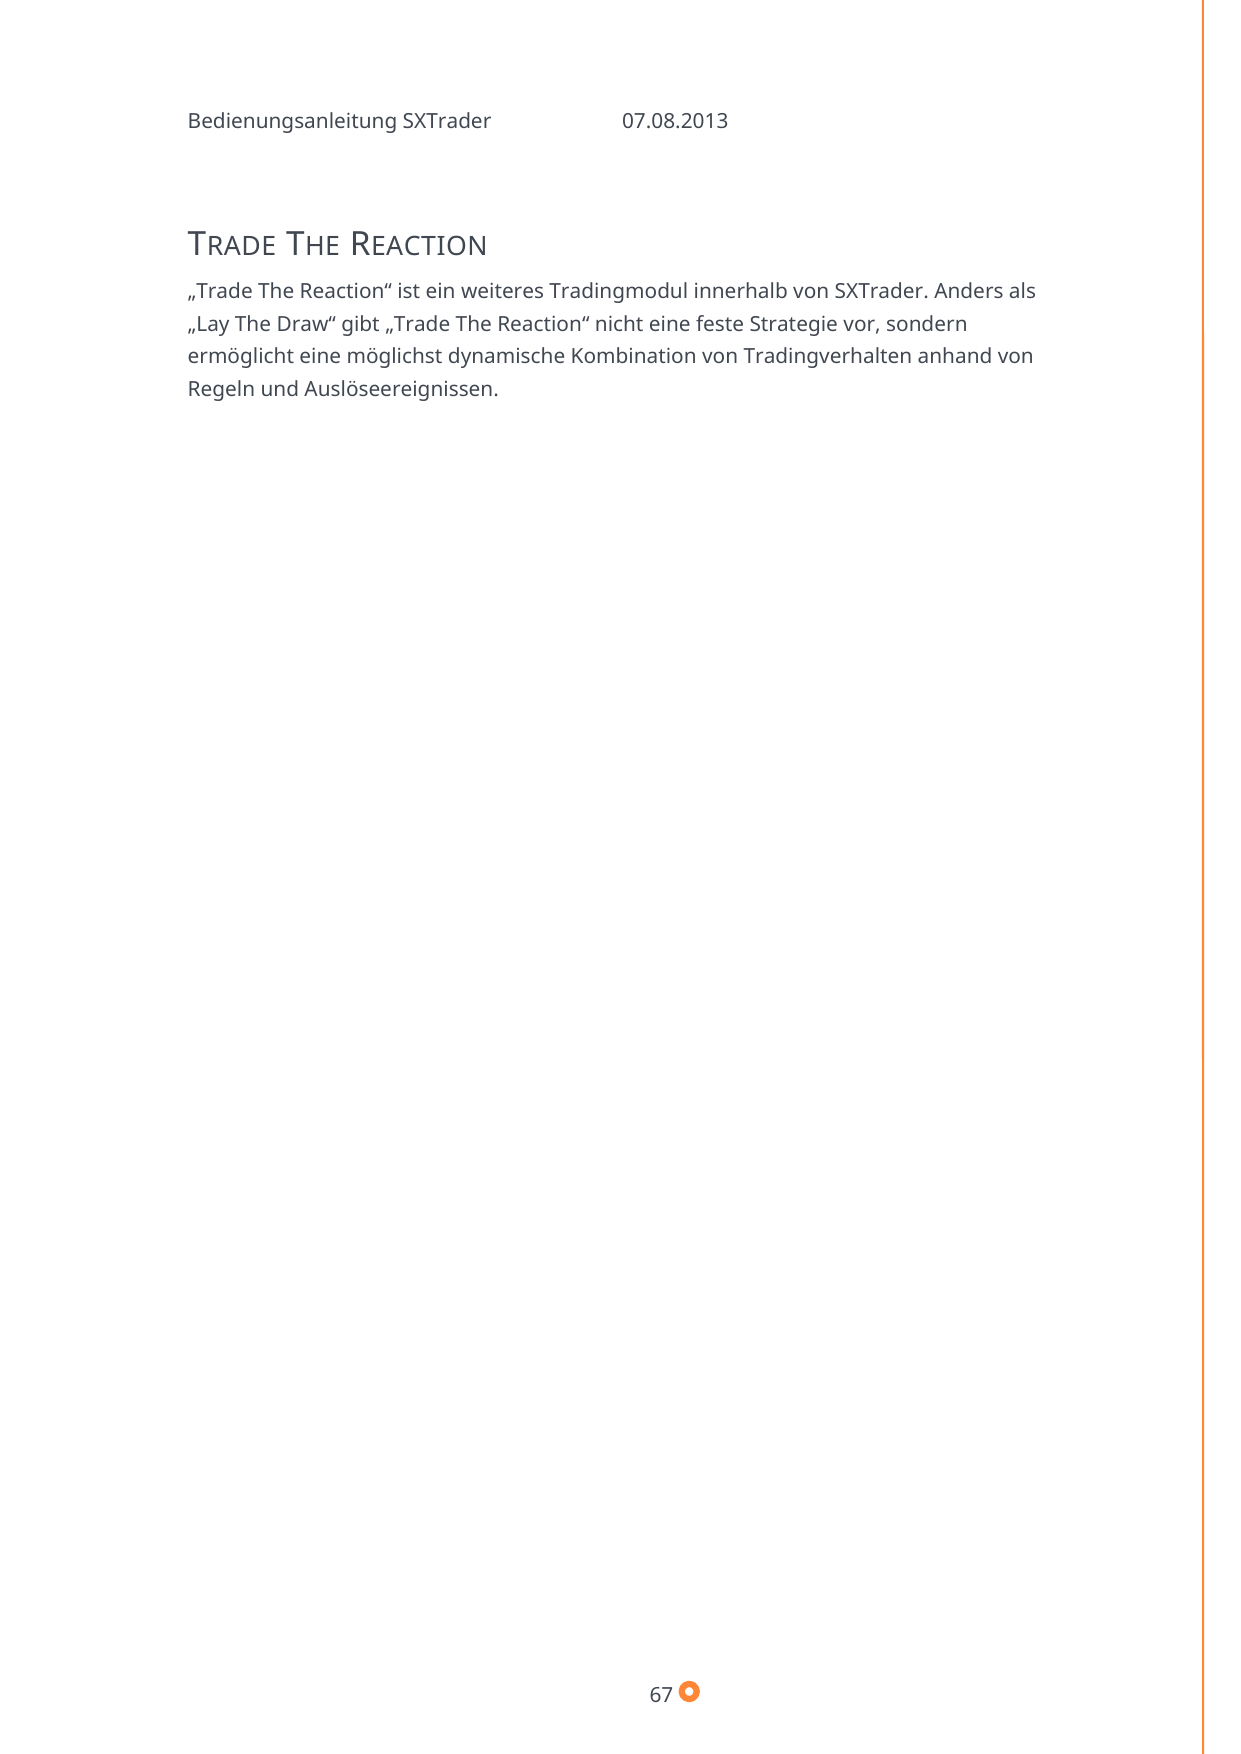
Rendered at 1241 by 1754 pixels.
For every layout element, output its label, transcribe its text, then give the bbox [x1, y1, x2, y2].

subtitle Trade The Reaction [187, 220, 1053, 266]
text „Trade The Reaction“ ist ein weiteres Tradingmodul innerhalb von SXTrader. Anders als „Lay The Draw“ gibt „Trade The Reaction“ nicht eine feste Strategie vor, sondern ermöglicht eine möglichst dynamische Kombination von Tradingverhalten anhand von Regeln und Auslöseereignissen. [187, 276, 1053, 403]
